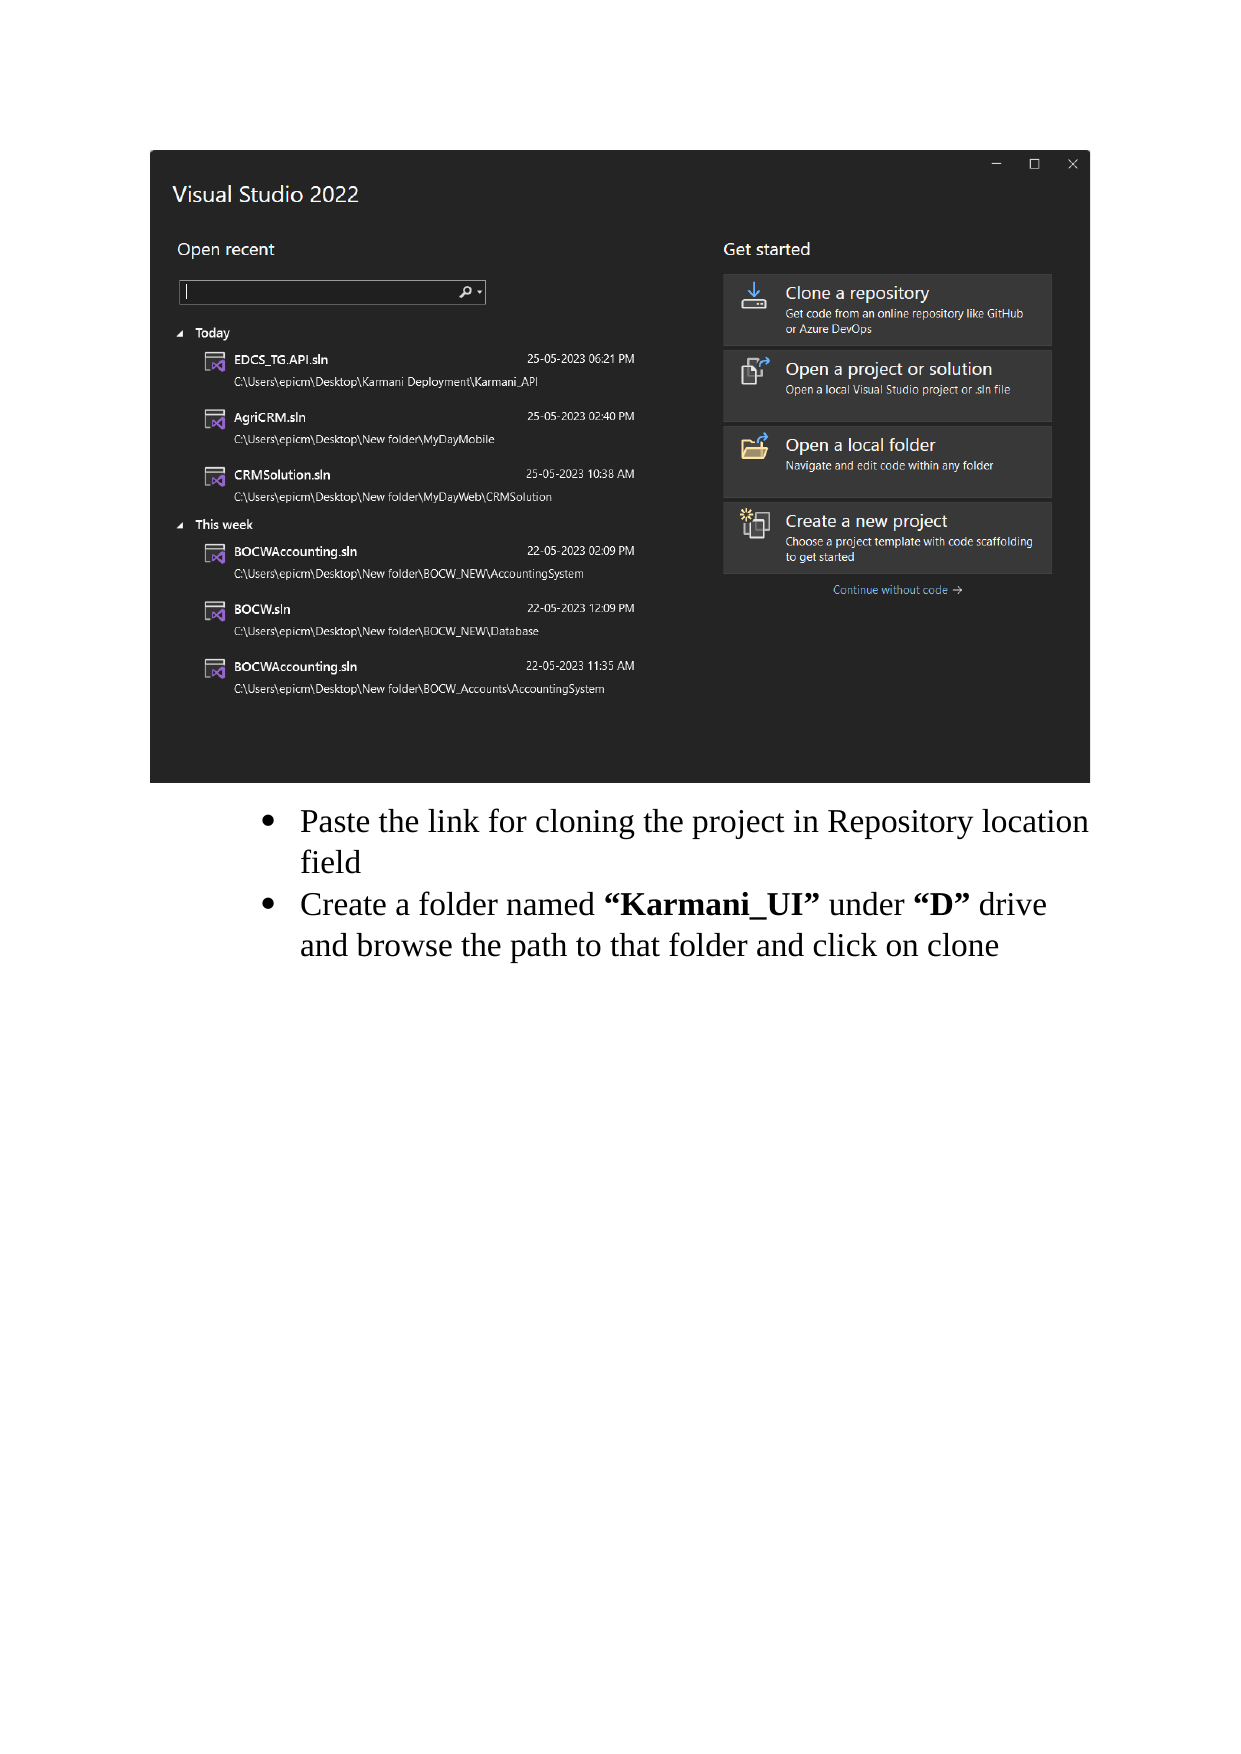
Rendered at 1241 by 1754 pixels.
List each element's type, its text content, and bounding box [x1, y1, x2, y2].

list Paste the link for cloning the project in Repository location field [262, 801, 1090, 881]
picture [150, 150, 1091, 783]
list Create a folder named “Karmani_UI” under “D” drive and browse the path to that folder and click on clone [262, 884, 1090, 964]
